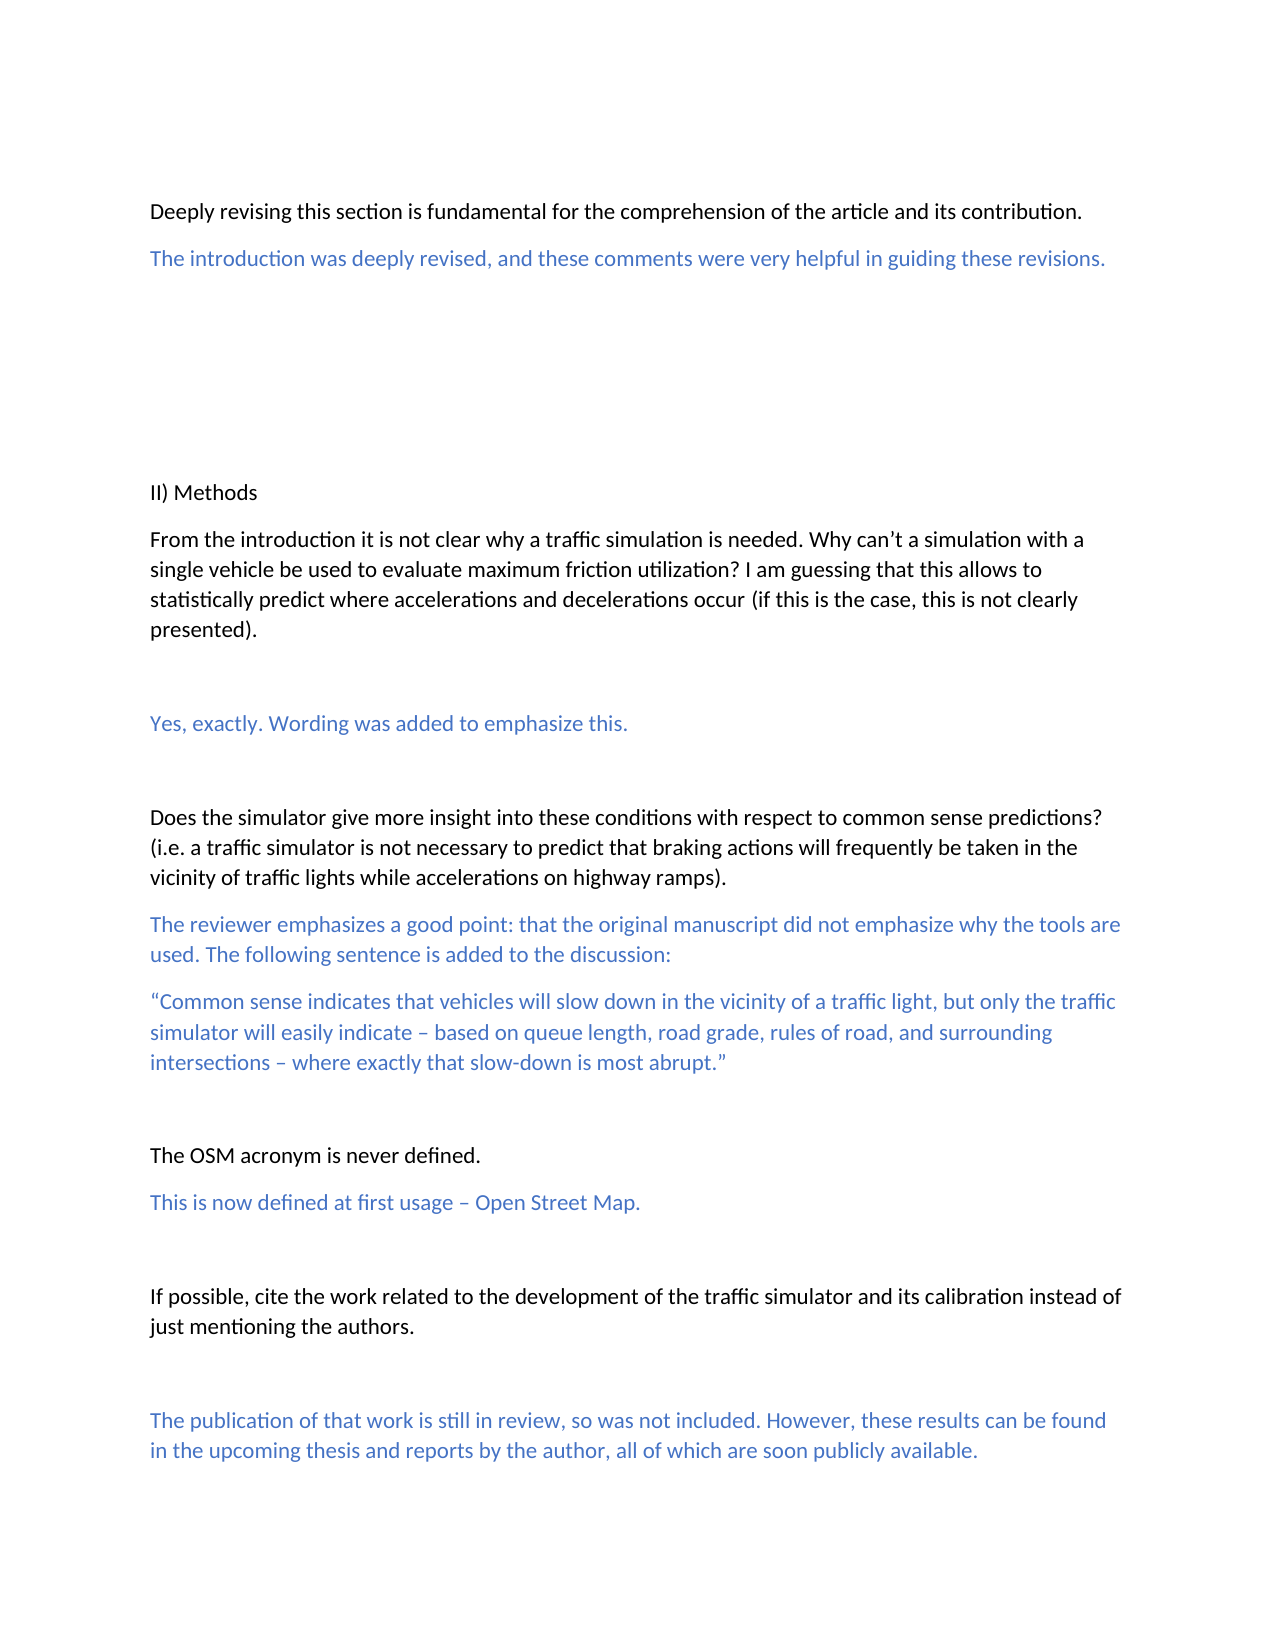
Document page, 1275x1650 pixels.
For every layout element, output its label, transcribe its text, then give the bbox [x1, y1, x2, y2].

text Does the simulator give more insight into these conditions with respect to common sense predictions? (i.e. a traffic simulator is not necessary to predict that braking actions will frequently be taken in the vicinity of traffic lights while accelerations on highway ramps). [150, 803, 1125, 892]
text The introduction was deeply revised, and these comments were very helpful in guiding these revisions. [150, 244, 1125, 272]
text The reviewer emphasizes a good point: that the original manuscript did not emphasize why the tools are used. The following sentence is added to the discussion: [150, 910, 1125, 969]
text The OSM acronym is never defined. [150, 1142, 1125, 1170]
text II) Methods [150, 478, 1125, 506]
text Deeply revising this section is fundamental for the comprehension of the article and its contribution. [150, 197, 1125, 225]
text Yes, exactly. Wording was added to emphasize this. [150, 709, 1125, 737]
text “Common sense indicates that vehicles will slow down in the vicinity of a traffic light, but only the traffic simulator will easily indicate – based on queue length, road grade, rules of road, and surrounding intersections – where exactly that slow-down is most abrupt.” [150, 987, 1125, 1076]
text The publication of that work is still in review, so was not included. However, these results can be found in the upcoming thesis and reports by the author, all of which are soon publicly available. [150, 1406, 1125, 1464]
text From the introduction it is not clear why a traffic simulation is needed. Why can’t a simulation with a single vehicle be used to evaluate maximum friction utilization? I am guessing that this allows to statistically predict where accelerations and decelerations occur (if this is the case, this is not clearly presented). [150, 525, 1125, 644]
text This is now defined at first usage – Open Street Map. [150, 1188, 1125, 1217]
text If possible, cite the work related to the development of the traffic simulator and its calibration instead of just mentioning the authors. [150, 1282, 1125, 1341]
